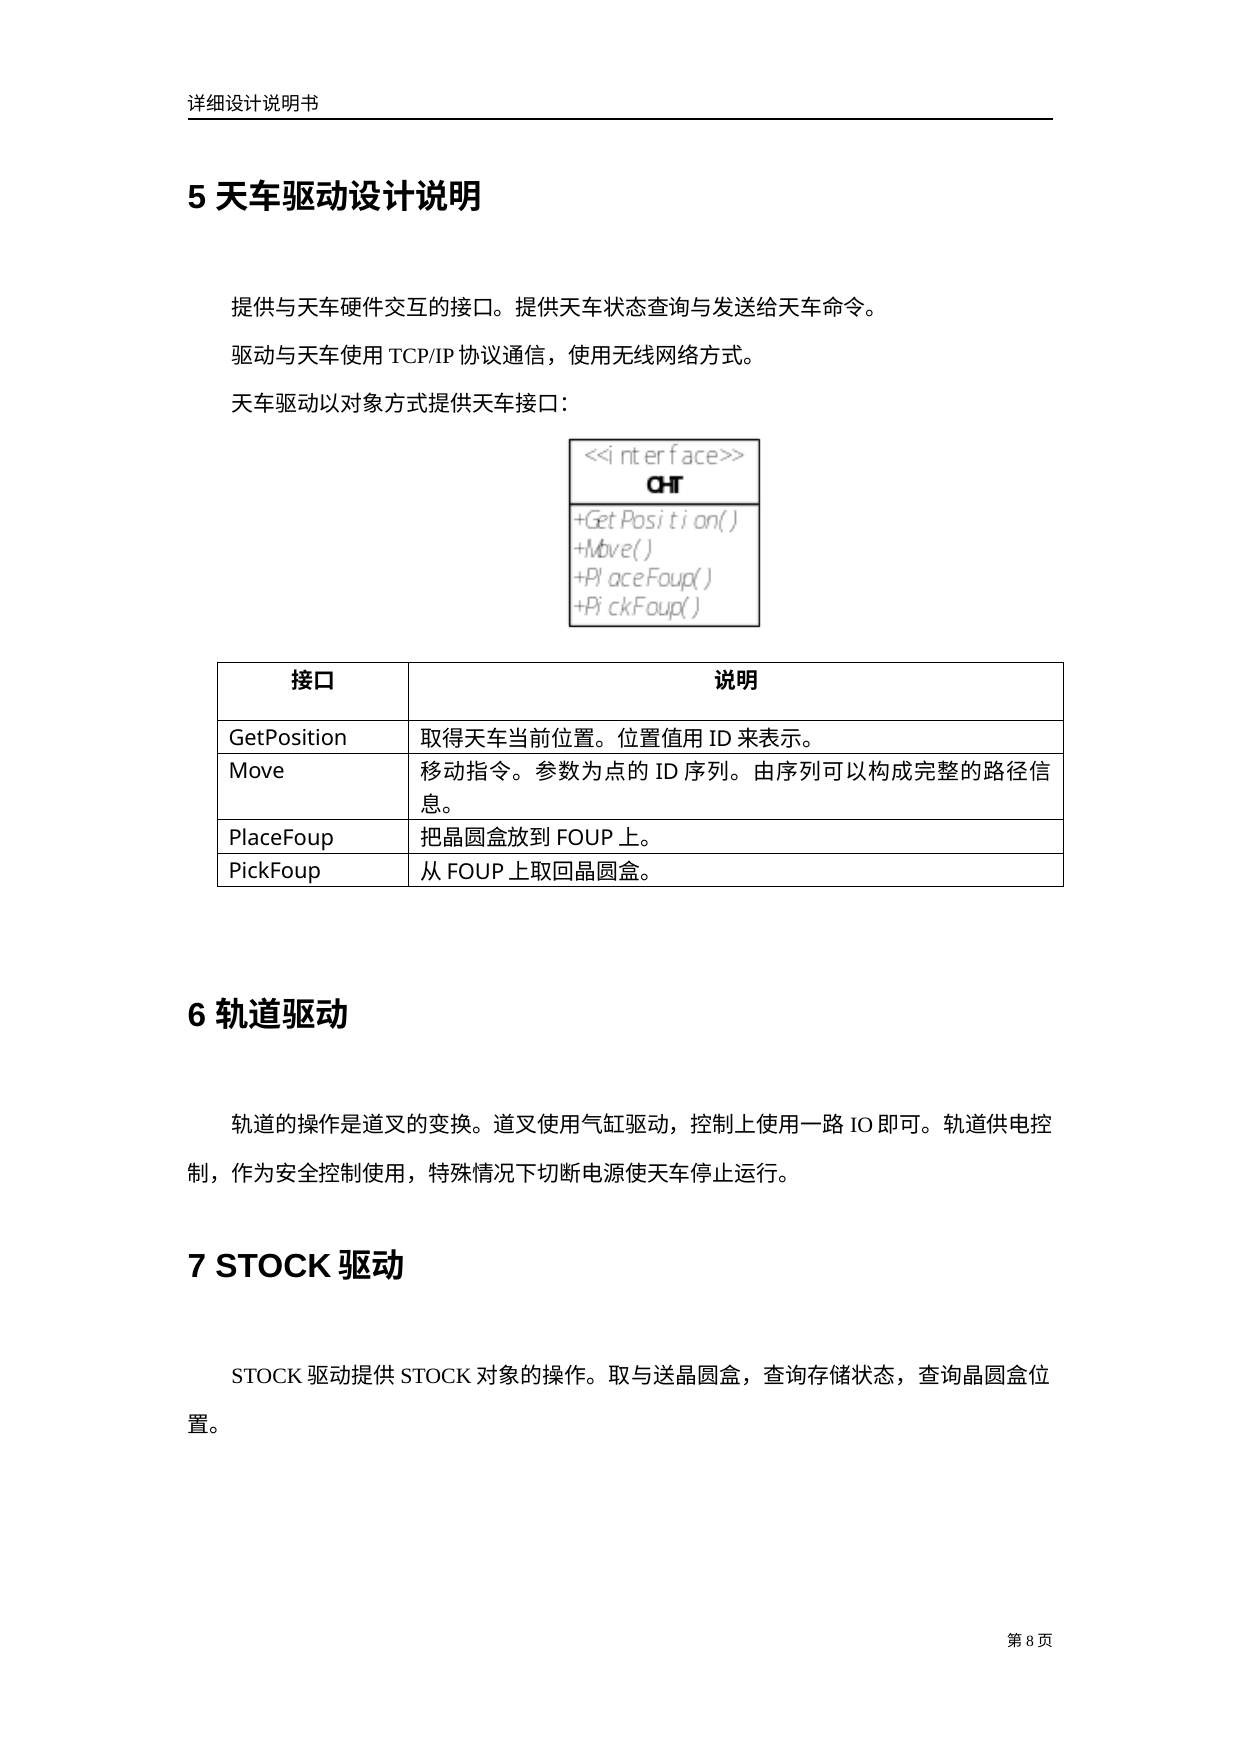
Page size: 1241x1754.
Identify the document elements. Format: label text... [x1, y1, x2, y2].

table_cell 移动指令。参数为点的ID序列。由序列可以构成完整的路径信息。 [409, 754, 1063, 819]
subtitle 5 天车驱动设计说明 [187, 162, 1053, 227]
text 轨道的操作是道叉的变换。道叉使用气缸驱动，控制上使用一路IO即可。轨道供电控制，作为安全控制使用，特殊情况下切断电源使天车停止运行。 [187, 1106, 1053, 1188]
table_cell 从FOUP上取回晶圆盒。 [409, 854, 1063, 886]
table_cell PickFoup [218, 854, 408, 886]
table_cell Move [218, 754, 408, 819]
table_cell PlaceFoup [218, 820, 408, 853]
table_cell 取得天车当前位置。位置值用ID来表示。 [409, 721, 1063, 753]
table_header 接口 [218, 663, 408, 719]
table_cell 把晶圆盒放到FOUP上。 [409, 820, 1063, 853]
text 天车驱动以对象方式提供天车接口： [187, 386, 1053, 418]
text 提供与天车硬件交互的接口。提供天车状态查询与发送给天车命令。 [187, 289, 1053, 322]
table_header 说明 [409, 663, 1063, 719]
subtitle 7 STOCK驱动 [187, 1231, 1053, 1296]
text STOCK驱动提供STOCK对象的操作。取与送晶圆盒，查询存储状态，查询晶圆盒位置。 [187, 1358, 1053, 1439]
text 驱动与天车使用TCP/IP协议通信，使用无线网络方式。 [187, 337, 1053, 370]
subtitle 6 轨道驱动 [187, 979, 1053, 1044]
table_cell GetPosition [218, 721, 408, 753]
